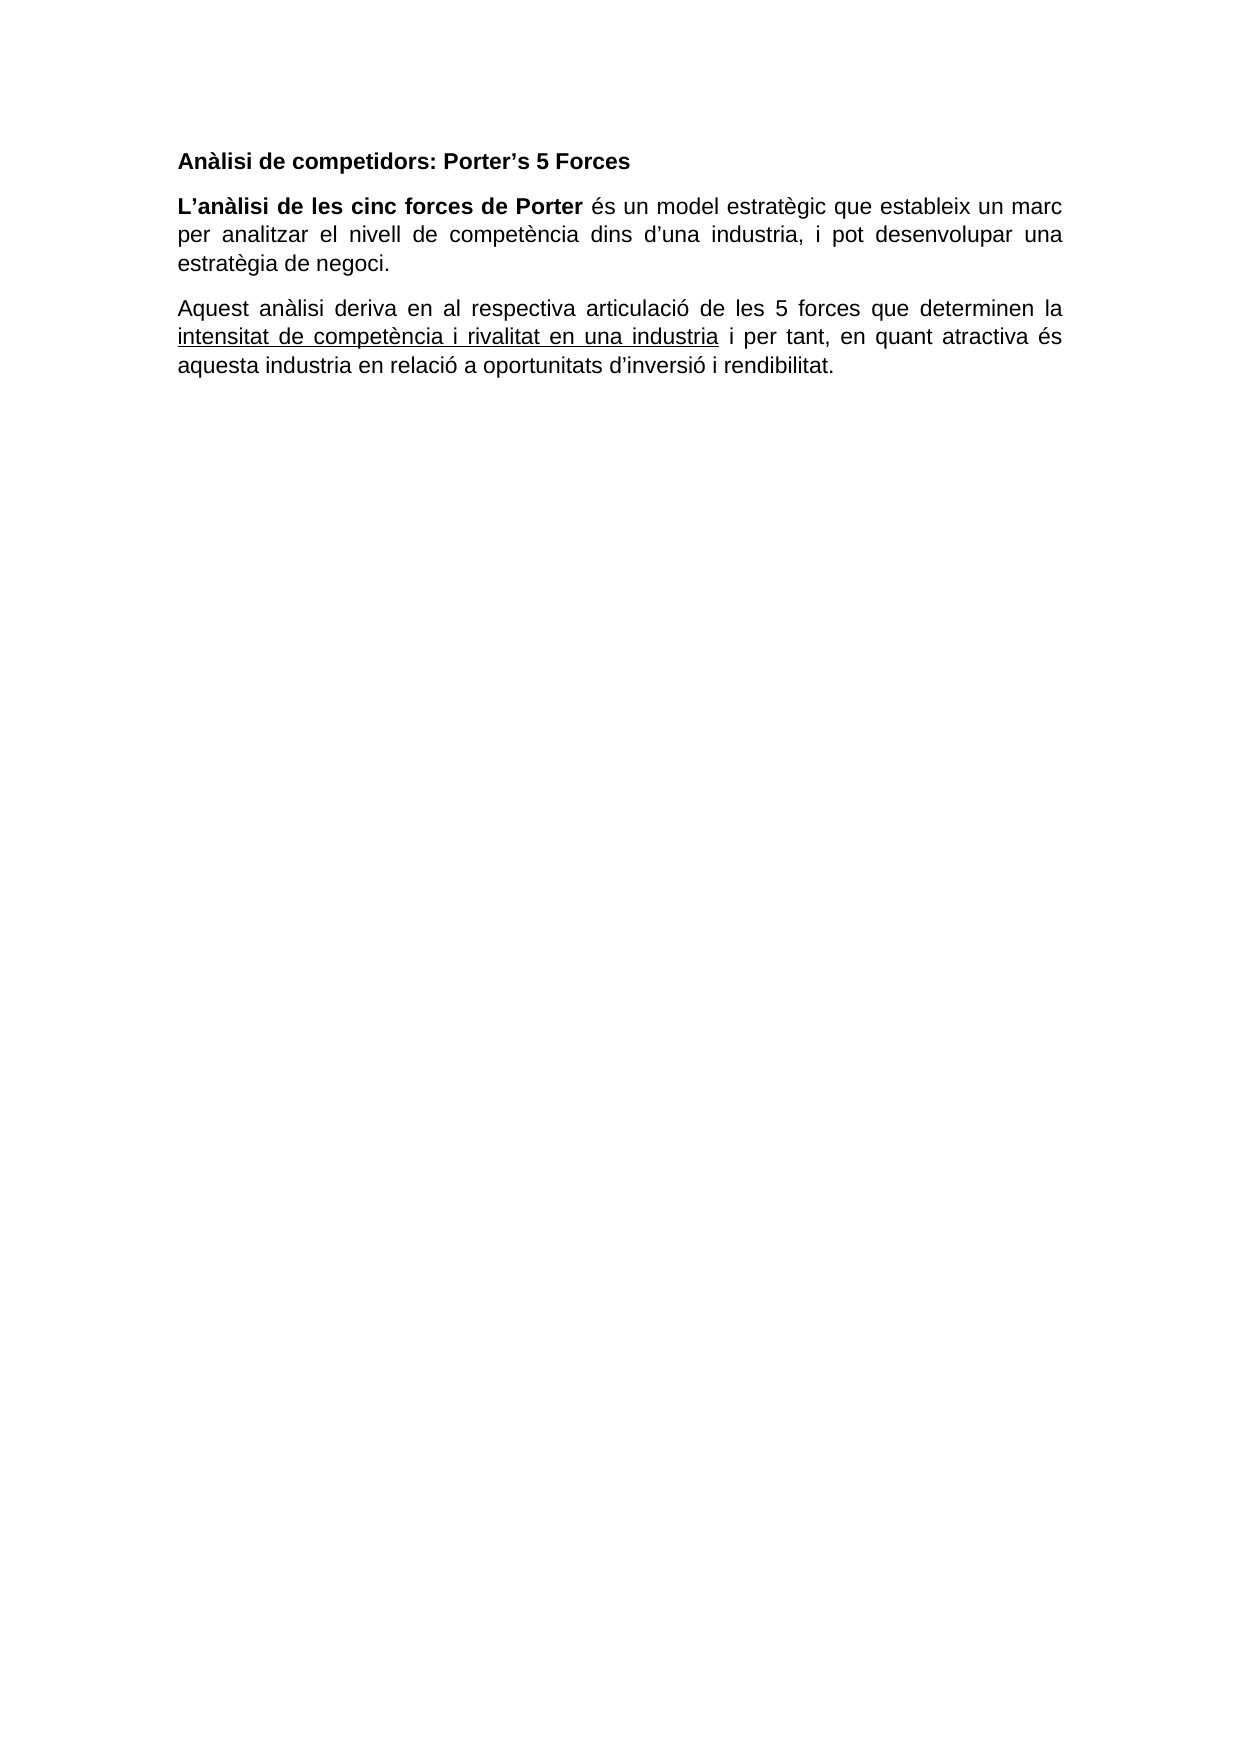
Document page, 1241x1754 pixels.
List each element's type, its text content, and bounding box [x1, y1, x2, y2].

text Anàlisi de competidors: Porter’s 5 Forces [177, 148, 1063, 174]
text Aquest anàlisi deriva en al respectiva articulació de les 5 forces que determinen la intensitat de competència i rivalitat en una industria i per tant, en quant atractiva és aquesta industria en relació a oportunitats d’inversió i rendibilitat. [177, 295, 1063, 378]
text L’anàlisi de les cinc forces de Porter és un model estratègic que estableix un marc per analitzar el nivell de competència dins d’una industria, i pot desenvolupar una estratègia de negoci. [177, 193, 1063, 276]
